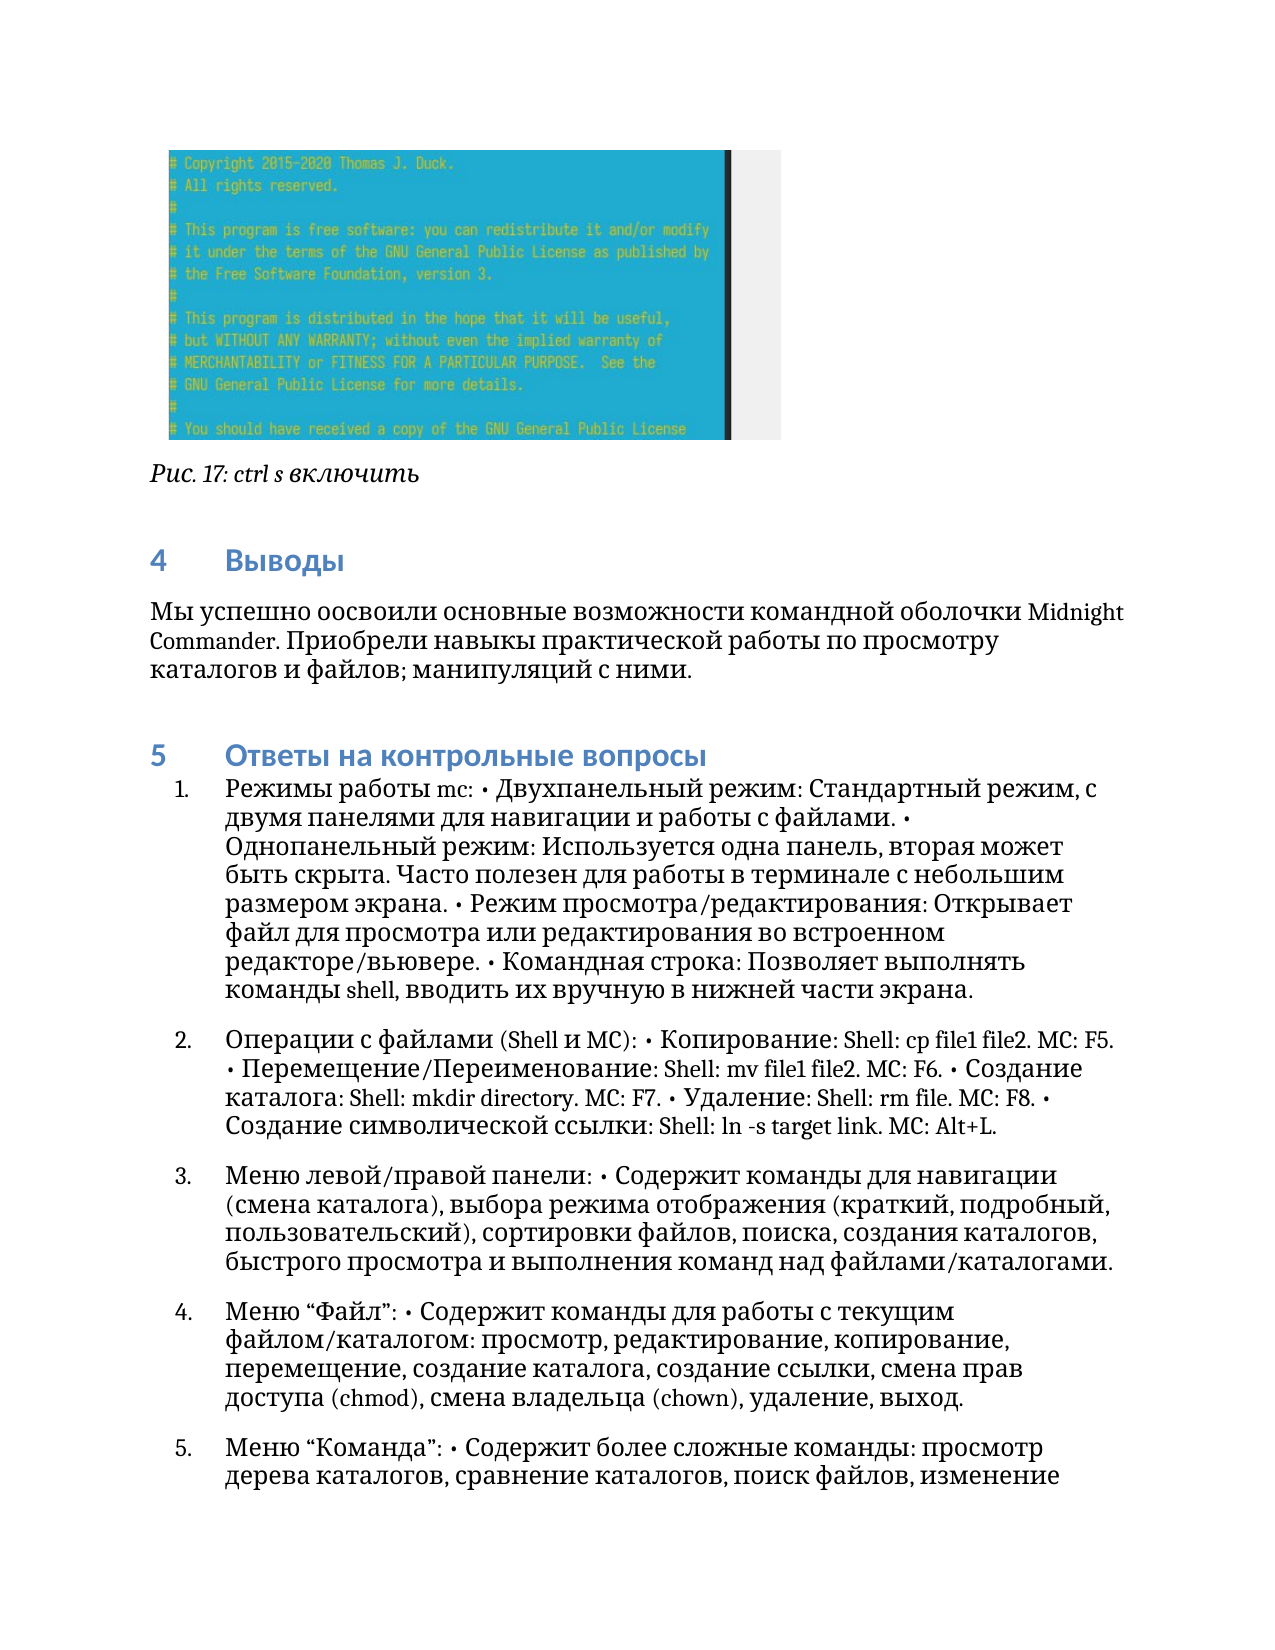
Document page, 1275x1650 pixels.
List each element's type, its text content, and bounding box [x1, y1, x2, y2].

list Режимы работы mc: • Двухпанельный режим: Стандартный режим, с двумя панелями для навигации и работы с файлами. • Однопанельный режим: Используется одна панель, вторая может быть скрыта. Часто полезен для работы в терминале с небольшим размером экрана. • Режим просмотра/редактирования: Открывает файл для просмотра или редактирования во встроенном редакторе/вьювере. • Командная строка: Позволяет выполнять команды shell, вводить их вручную в нижней части экрана. [175, 775, 1125, 1005]
list Операции с файлами (Shell и MC): • Копирование: Shell: cp file1 file2. MC: F5. • Перемещение/Переименование: Shell: mv file1 file2. MC: F6. • Создание каталога: Shell: mkdir directory. MC: F7. • Удаление: Shell: rm file. MC: F8. • Создание символической ссылки: Shell: ln -s target link. MC: Alt+L. [175, 1026, 1125, 1141]
subtitle 5 Ответы на контрольные вопросы [150, 734, 1125, 775]
text Рис. 17: ctrl s включить [150, 460, 1125, 489]
subtitle 4 Выводы [150, 539, 1125, 579]
list Меню левой/правой панели: • Содержит команды для навигации (смена каталога), выбора режима отображения (краткий, подробный, пользовательский), сортировки файлов, поиска, создания каталогов, быстрого просмотра и выполнения команд над файлами/каталогами. [175, 1162, 1125, 1277]
picture [168, 150, 782, 440]
text Мы успешно оосвоили основные возможности командной оболочки Midnight Commander. Приобрели навыкы практической работы по просмотру каталогов и файлов; манипуляций с ними. [150, 598, 1125, 684]
list Меню “Файл”: • Содержит команды для работы с текущим файлом/каталогом: просмотр, редактирование, копирование, перемещение, создание каталога, создание ссылки, смена прав доступа (chmod), смена владельца (chown), удаление, выход. [175, 1298, 1125, 1413]
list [175, 1433, 1125, 1491]
